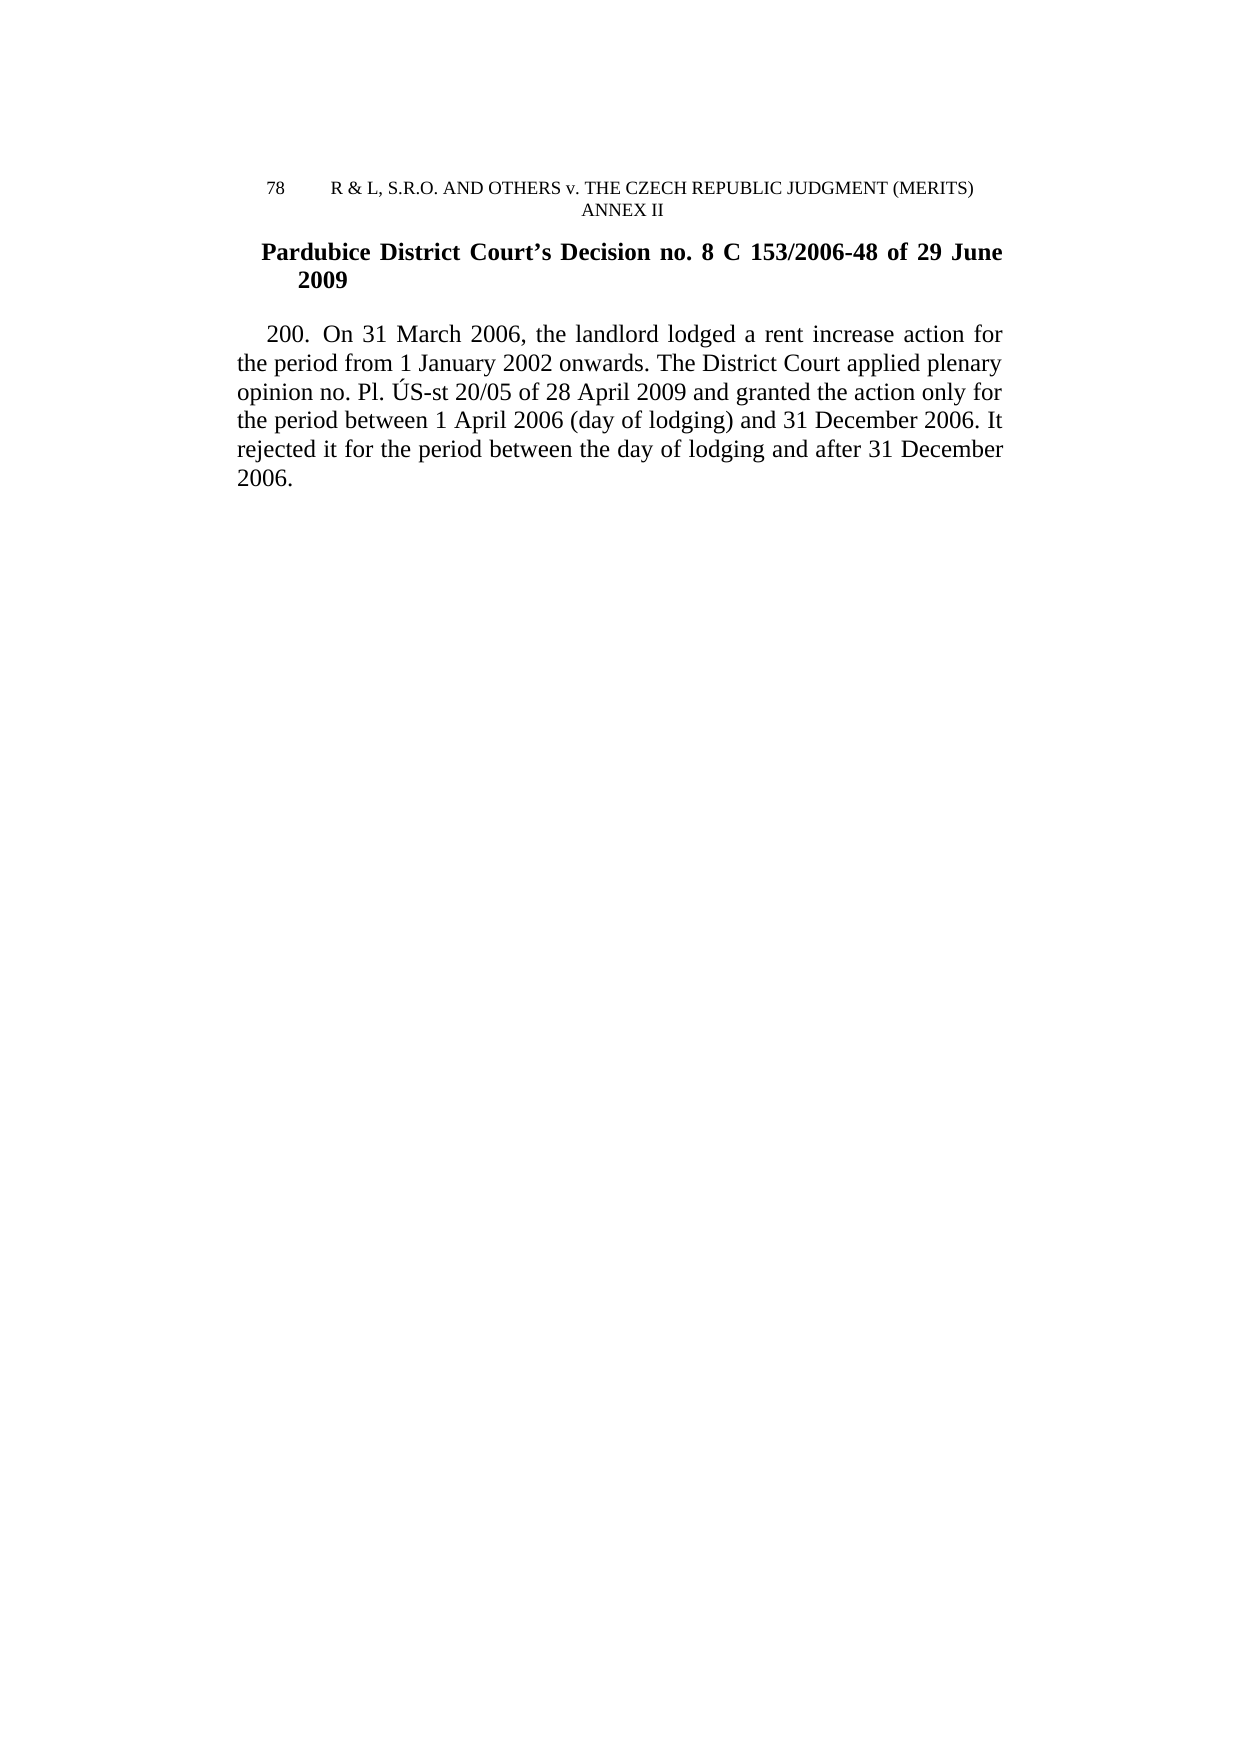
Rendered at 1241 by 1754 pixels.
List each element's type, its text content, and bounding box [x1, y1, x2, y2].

text 201. On 31 March 2006, the landlord lodged a rent increase action for the period from 1 January 2002 onwards. The District Court applied plenary opinion no. Pl. ÚS-st 20/05 of 28 April 2009 and granted the action only for the period between 1 April 2006 (day of lodging) and 31 December 2006. It rejected it for the period between the day of lodging and after 31 December 2006. [237, 319, 1003, 492]
subtitle Pardubice District Court’s Decision no. 8 C 153/2006-48 of 29 June 2009 [261, 237, 1003, 294]
